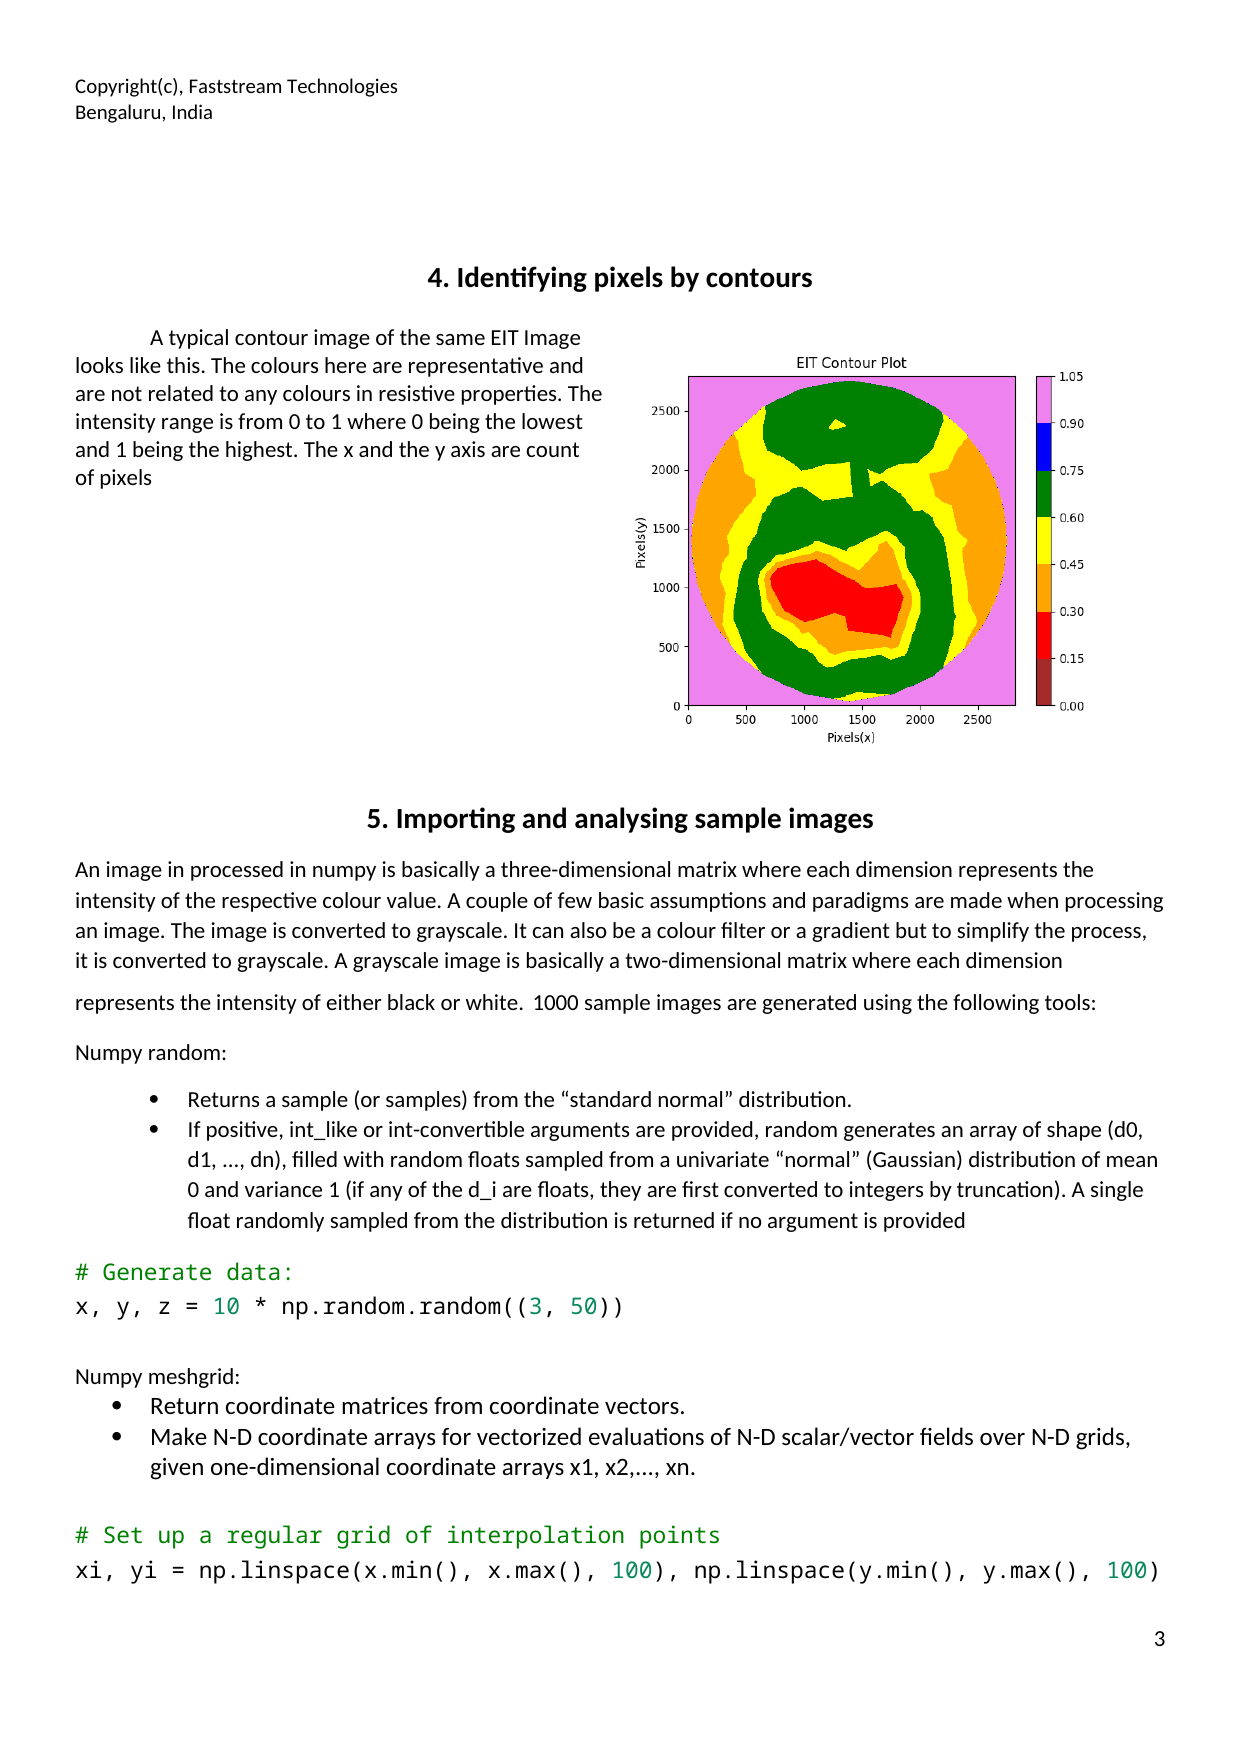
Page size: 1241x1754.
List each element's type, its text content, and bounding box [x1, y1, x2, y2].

text An image in processed in numpy is basically a three-dimensional matrix where each dimension represents the intensity of the respective colour value. A couple of few basic assumptions and paradigms are made when processing an image. The image is converted to grayscale. It can also be a colour filter or a gradient but to simplify the process, it is converted to grayscale. A grayscale image is basically a two-dimensional matrix where each dimension represents the intensity of either black or white. 1000 sample images are generated using the following tools: [75, 856, 1165, 1018]
list Make N-D coordinate arrays for vectorized evaluations of N-D scalar/vector fields over N-D grids, given one-dimensional coordinate arrays x1, x2,..., xn. [112, 1421, 1165, 1482]
text Numpy meshgrid: [75, 1356, 1165, 1390]
list Returns a sample (or samples) from the “standard normal” distribution. [150, 1085, 1165, 1113]
text Numpy random: [75, 1038, 1165, 1066]
text # Generate data: [75, 1253, 1165, 1287]
picture [622, 324, 1149, 752]
text # Set up a regular grid of interpolation points [75, 1516, 1165, 1551]
text 5. Importing and analysing sample images [75, 801, 1165, 836]
text 4. Identifying pixels by contours [75, 259, 1165, 295]
list If positive, int_like or int-convertible arguments are provided, random generates an array of shape (d0, d1, ..., dn), filled with random floats sampled from a univariate “normal” (Gaussian) distribution of mean 0 and variance 1 (if any of the d_i are floats, they are first converted to integers by truncation). A single float randomly sampled from the distribution is returned if no argument is provided [150, 1115, 1165, 1234]
text xi, yi = np.linspace(x.min(), x.max(), 100), np.linspace(y.min(), y.max(), 100) [75, 1551, 1165, 1585]
list Return coordinate matrices from coordinate vectors. [112, 1390, 1165, 1421]
text x, y, z = 10 * np.random.random((3, 50)) [75, 1287, 1165, 1321]
